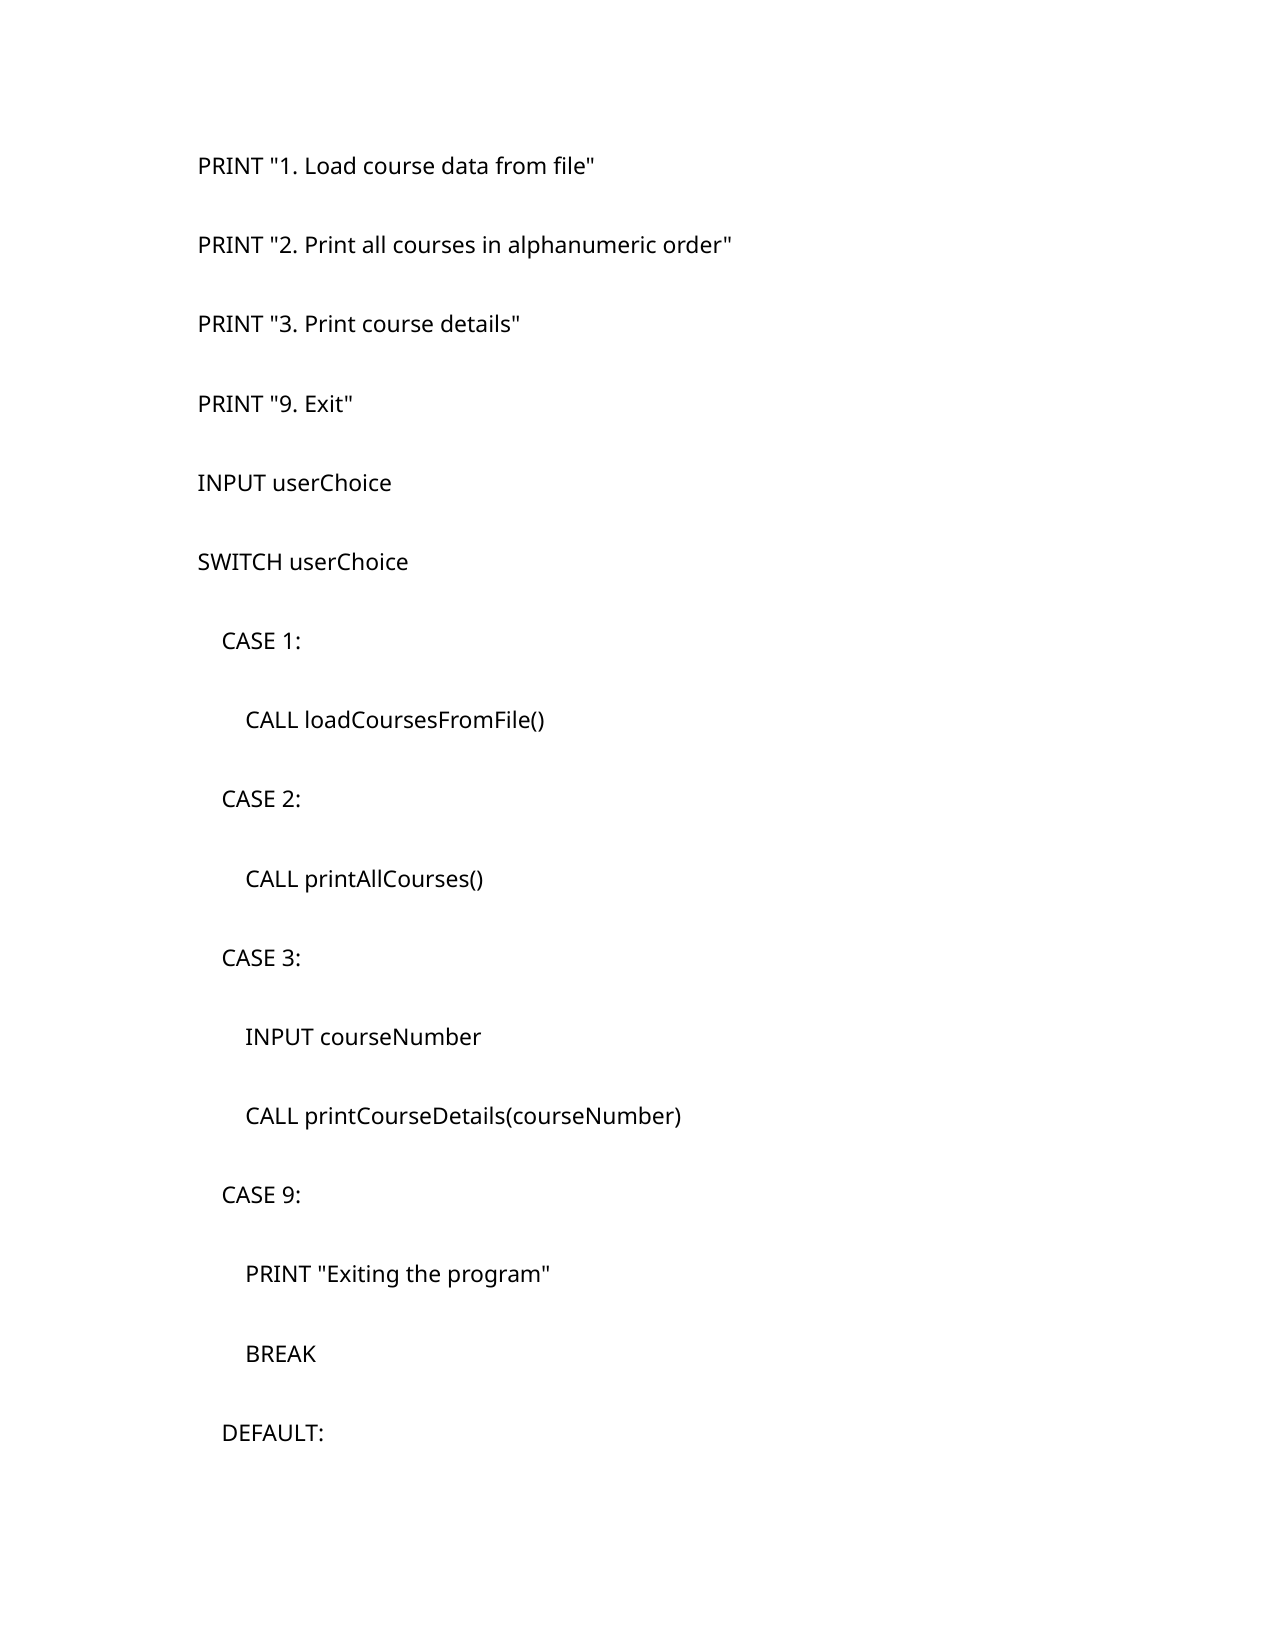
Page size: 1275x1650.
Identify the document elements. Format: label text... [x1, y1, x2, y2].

text CASE 1: [150, 625, 1125, 656]
text CASE 3: [150, 942, 1125, 973]
text CALL printAllCourses() [150, 862, 1125, 894]
text BREAK [150, 1337, 1125, 1369]
text PRINT "2. Print all courses in alphanumeric order" [150, 229, 1125, 260]
text INPUT userChoice [150, 467, 1125, 498]
text PRINT "9. Exit" [150, 387, 1125, 419]
text CALL loadCoursesFromFile() [150, 704, 1125, 735]
text DEFAULT: [150, 1417, 1125, 1448]
text CASE 9: [150, 1179, 1125, 1210]
text PRINT "1. Load course data from file" [150, 150, 1125, 181]
text SWITCH userChoice [150, 546, 1125, 577]
text INPUT courseNumber [150, 1021, 1125, 1052]
text PRINT "3. Print course details" [150, 308, 1125, 339]
text PRINT "Exiting the program" [150, 1258, 1125, 1289]
text CASE 2: [150, 783, 1125, 814]
text CALL printCourseDetails(courseNumber) [150, 1100, 1125, 1131]
